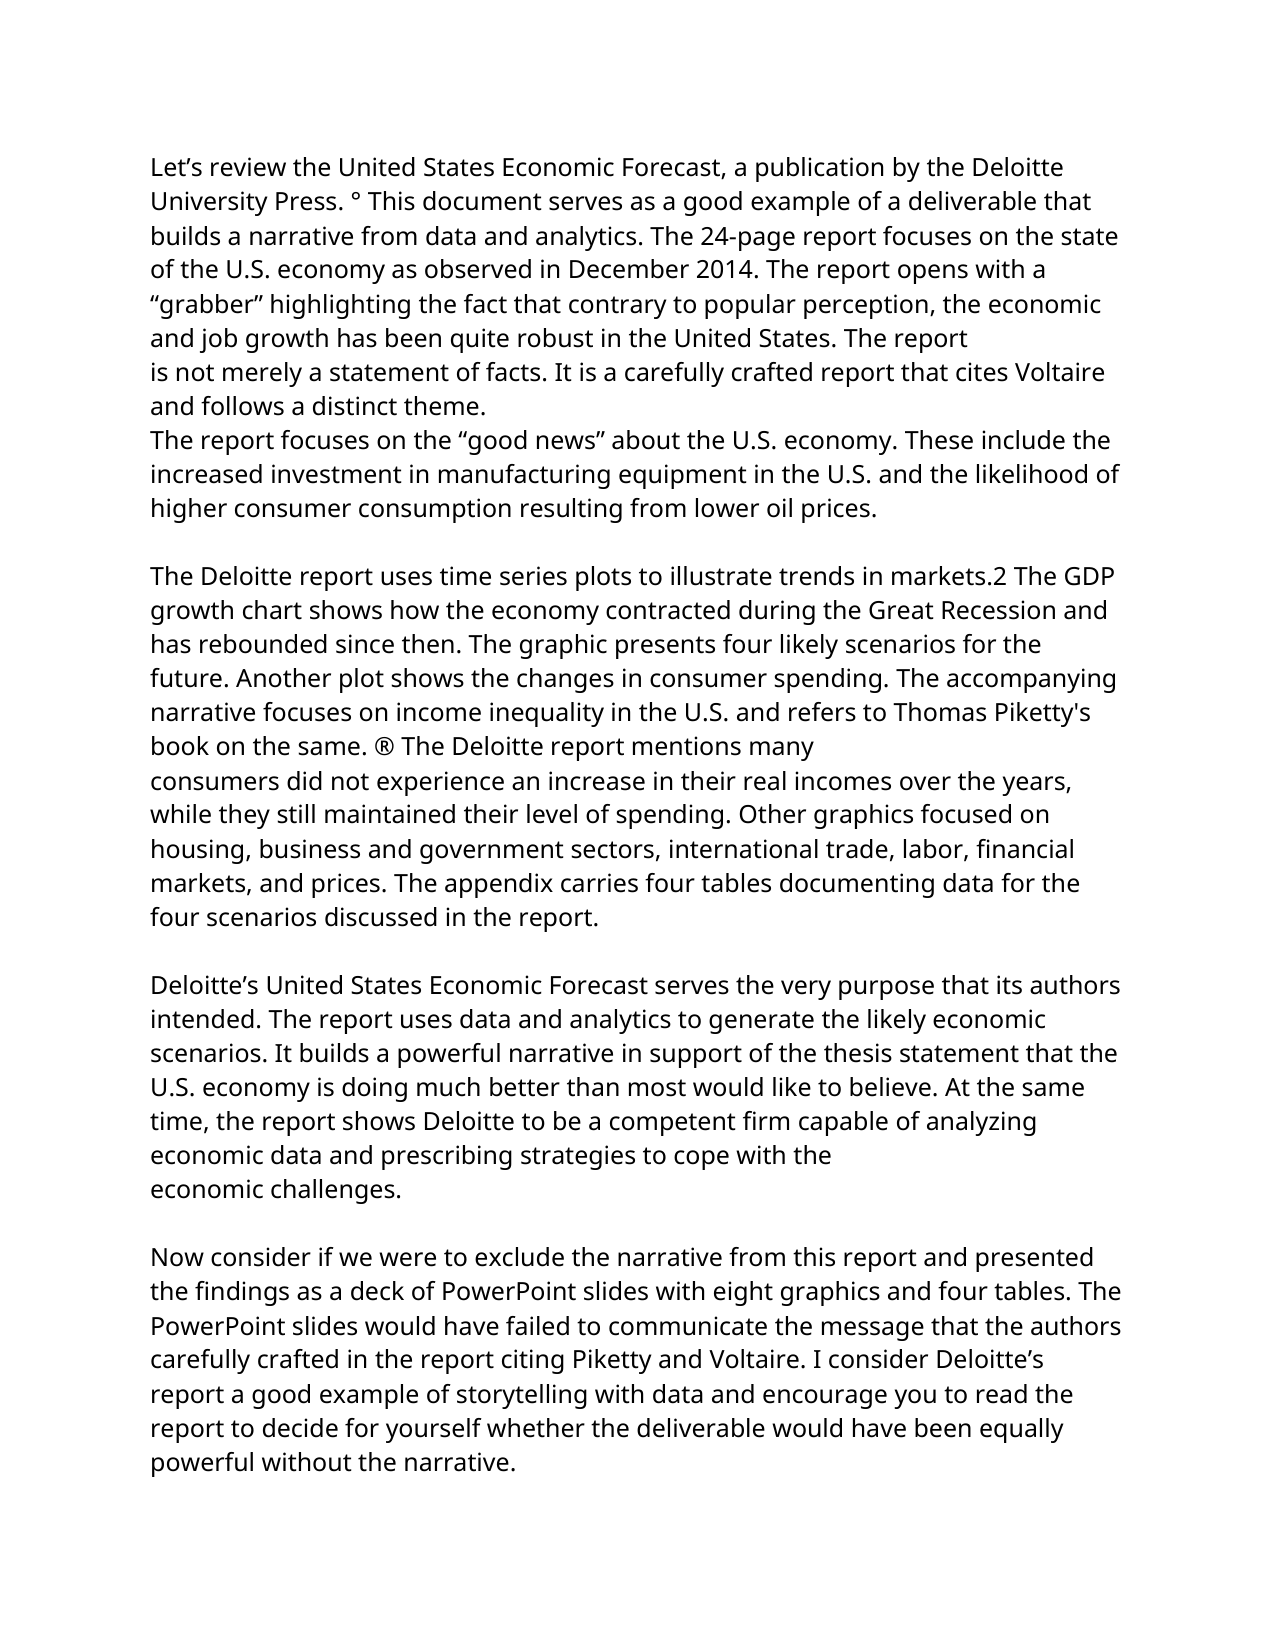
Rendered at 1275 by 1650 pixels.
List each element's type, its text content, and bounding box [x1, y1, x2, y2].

text is not merely a statement of facts. It is a carefully crafted report that cites Voltaire and follows a distinct theme. [150, 354, 1125, 422]
text economic challenges. [150, 1172, 1125, 1206]
text The Deloitte report uses time series plots to illustrate trends in markets.2 The GDP growth chart shows how the economy contracted during the Great Recession and has rebounded since then. The graphic presents four likely scenarios for the future. Another plot shows the changes in consumer spending. The accompanying narrative focuses on income inequality in the U.S. and refers to Thomas Piketty's book on the same. ® The Deloitte report mentions many [150, 559, 1125, 763]
text The report focuses on the “good news” about the U.S. economy. These include the increased investment in manufacturing equipment in the U.S. and the likelihood of higher consumer consumption resulting from lower oil prices. [150, 422, 1125, 525]
text Let’s review the United States Economic Forecast, a publication by the Deloitte University Press. ° This document serves as a good example of a deliverable that builds a narrative from data and analytics. The 24-page report focuses on the state of the U.S. economy as observed in December 2014. The report opens with a “grabber” highlighting the fact that contrary to popular perception, the economic and job growth has been quite robust in the United States. The report [150, 150, 1125, 354]
text Now consider if we were to exclude the narrative from this report and presented the findings as a deck of PowerPoint slides with eight graphics and four tables. The PowerPoint slides would have failed to communicate the message that the authors carefully crafted in the report citing Piketty and Voltaire. I consider Deloitte’s report a good example of storytelling with data and encourage you to read the report to decide for yourself whether the deliverable would have been equally powerful without the narrative. [150, 1240, 1125, 1478]
text Deloitte’s United States Economic Forecast serves the very purpose that its authors intended. The report uses data and analytics to generate the likely economic scenarios. It builds a powerful narrative in support of the thesis statement that the U.S. economy is doing much better than most would like to believe. At the same time, the report shows Deloitte to be a competent firm capable of analyzing economic data and prescribing strategies to cope with the [150, 967, 1125, 1172]
text consumers did not experience an increase in their real incomes over the years, while they still maintained their level of spending. Other graphics focused on housing, business and government sectors, international trade, labor, financial markets, and prices. The appendix carries four tables documenting data for the four scenarios discussed in the report. [150, 763, 1125, 933]
